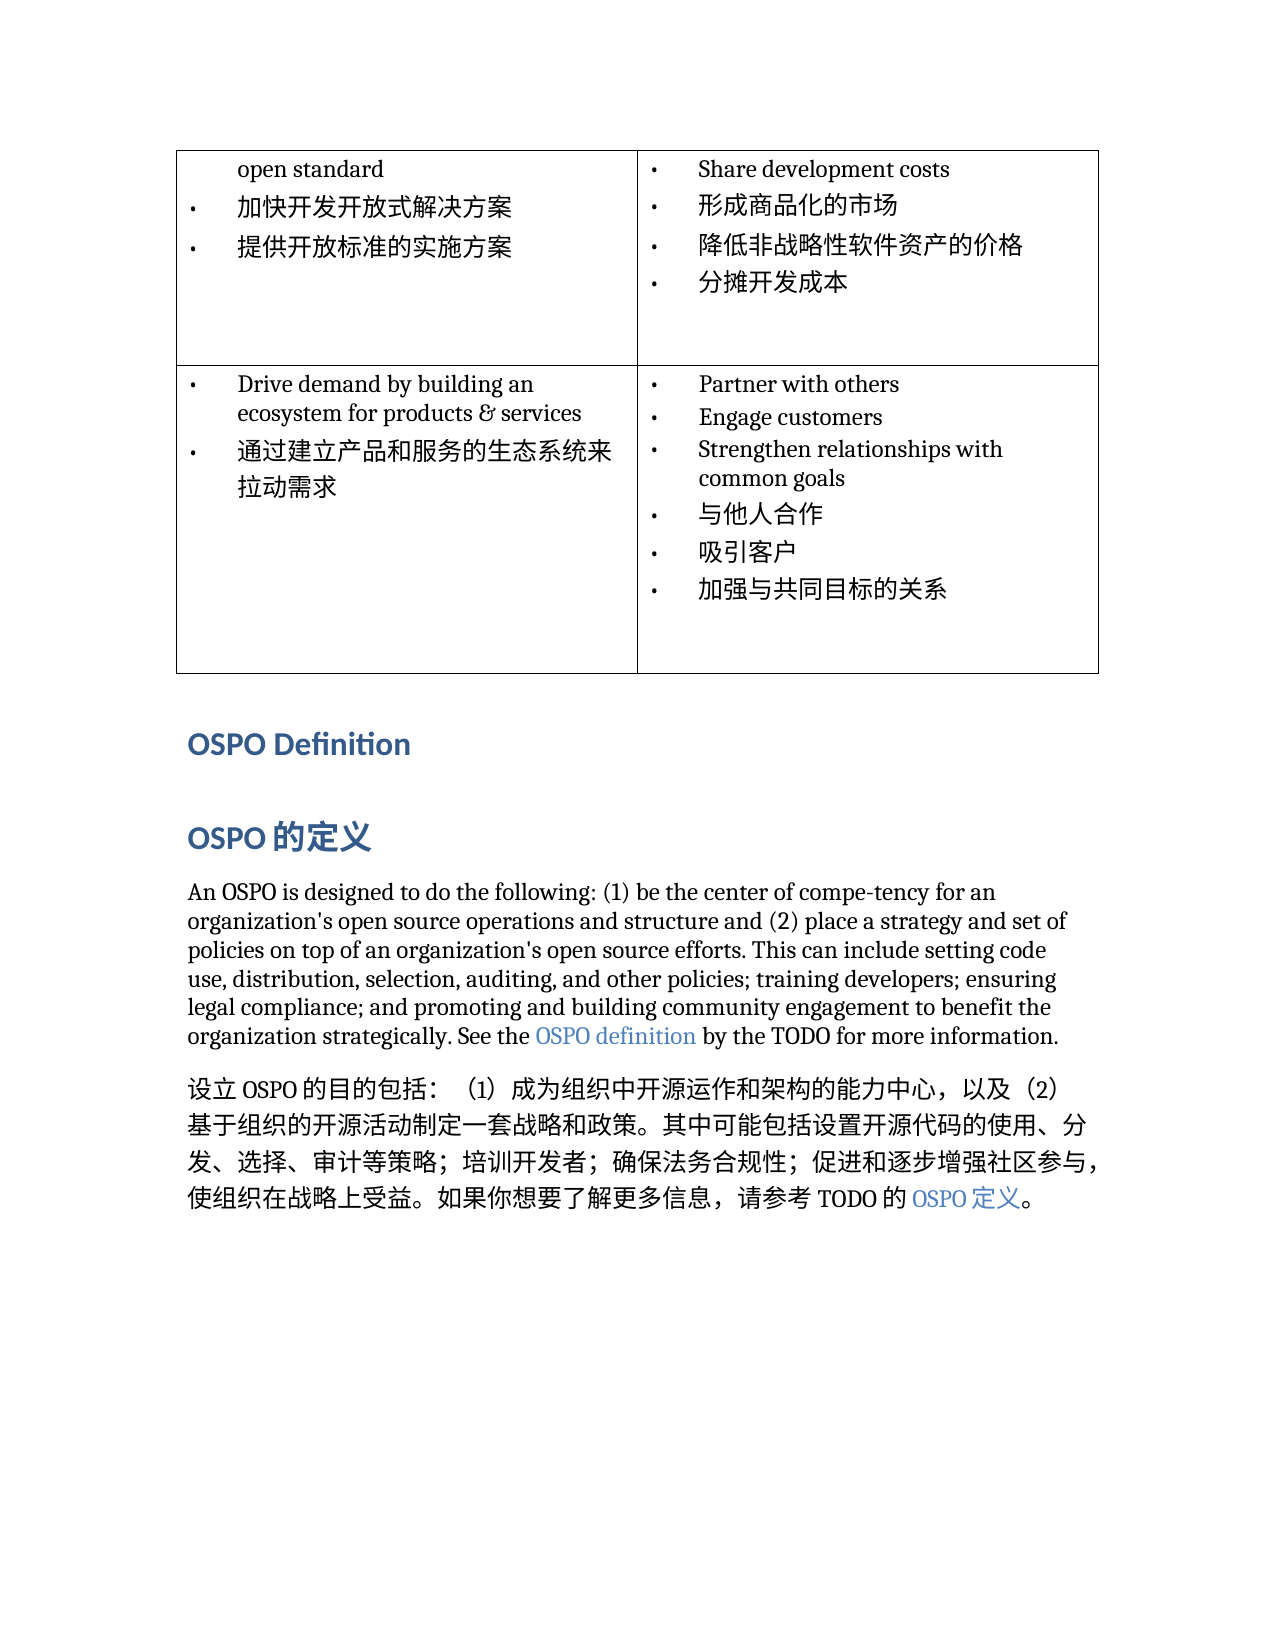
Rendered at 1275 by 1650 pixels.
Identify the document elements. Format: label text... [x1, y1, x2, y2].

subtitle OSPO Definition [187, 723, 1087, 764]
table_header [638, 151, 1098, 365]
subtitle OSPO的定义 [187, 814, 1087, 859]
text 设立OSPO的目的包括：（1）成为组织中开源运作和架构的能力中心，以及（2）基于组织的开源活动制定一套战略和政策。其中可能包括设置开源代码的使用、分发、选择、审计等策略；培训开发者；确保法务合规性；促进和逐步增强社区参与，使组织在战略上受益。如果你想要了解更多信息，请参考TODO的OSPO定义。 [187, 1069, 1087, 1214]
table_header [177, 151, 637, 365]
text An OSPO is designed to do the following: (1) be the center of compe-tency for an organization's open source operations and structure and (2) place a strategy and set of policies on top of an organization's open source efforts. This can include setting code use, distribution, selection, auditing, and other policies; training developers; ensuring legal compliance; and promoting and building community engagement to benefit the organization strategically. See the OSPO definition by the TODO for more information. [187, 878, 1087, 1051]
table_cell Partner with others Engage customers Strengthen relationships with common goals 与他人合作 吸引客户 加强与共同目标的关系 [638, 366, 1098, 672]
table_cell Drive demand by building an ecosystem for products & services 通过建立产品和服务的生态系统来拉动需求 [177, 366, 637, 672]
